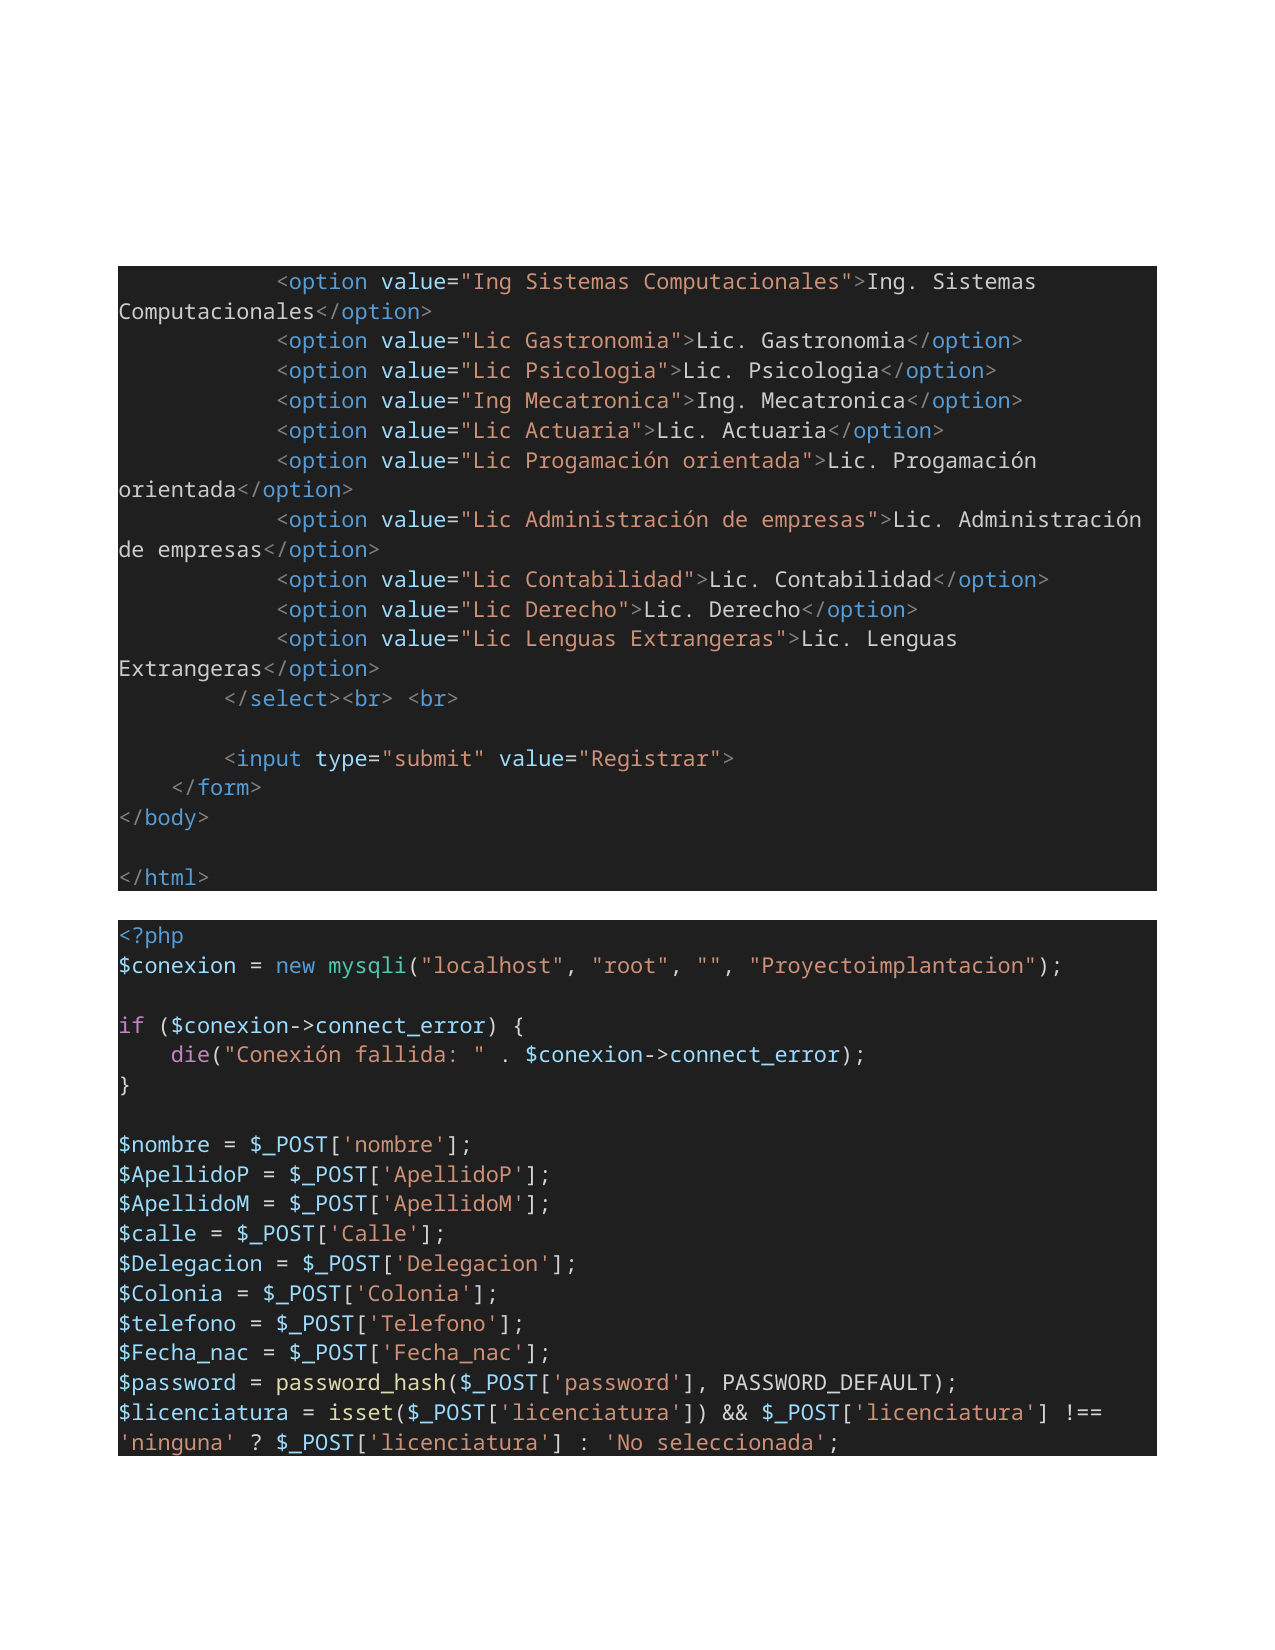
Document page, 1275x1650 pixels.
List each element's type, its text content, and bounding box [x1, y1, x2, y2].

text <option value="Lic Psicologia">Lic. Psicologia</option> [118, 355, 1157, 385]
text </select><br> <br> [118, 683, 1157, 713]
text </html> [118, 862, 1157, 891]
text <input type="submit" value="Registrar"> [118, 742, 1157, 772]
text <?php [118, 920, 1157, 950]
text die("Conexión fallida: " . $conexion->connect_error); [118, 1039, 1157, 1069]
text <option value="Lic Lenguas Extrangeras">Lic. Lenguas Extrangeras</option> [118, 623, 1157, 683]
text $licenciatura = isset($_POST['licenciatura']) && $_POST['licenciatura'] !== 'ninguna' ? $_POST['licenciatura'] : 'No seleccionada'; [118, 1397, 1157, 1456]
text $telefono = $_POST['Telefono']; [118, 1307, 1157, 1337]
text <option value="Lic Actuaria">Lic. Actuaria</option> [118, 415, 1157, 444]
text $Delegacion = $_POST['Delegacion']; [118, 1248, 1157, 1278]
text </form> [118, 772, 1157, 802]
text $Fecha_nac = $_POST['Fecha_nac']; [118, 1337, 1157, 1367]
text } [118, 1069, 1157, 1099]
text <option value="Ing Mecatronica">Ing. Mecatronica</option> [118, 385, 1157, 415]
text if ($conexion->connect_error) { [118, 1009, 1157, 1039]
text <option value="Ing Sistemas Computacionales">Ing. Sistemas Computacionales</option> [118, 266, 1157, 325]
text $Colonia = $_POST['Colonia']; [118, 1278, 1157, 1307]
text </body> [118, 802, 1157, 832]
text $conexion = new mysqli("localhost", "root", "", "Proyectoimplantacion"); [118, 950, 1157, 980]
text <option value="Lic Contabilidad">Lic. Contabilidad</option> [118, 564, 1157, 593]
text $ApellidoP = $_POST['ApellidoP']; [118, 1158, 1157, 1188]
text <option value="Lic Gastronomia">Lic. Gastronomia</option> [118, 325, 1157, 355]
text $nombre = $_POST['nombre']; [118, 1129, 1157, 1158]
text $password = password_hash($_POST['password'], PASSWORD_DEFAULT); [118, 1367, 1157, 1397]
text <option value="Lic Derecho">Lic. Derecho</option> [118, 593, 1157, 623]
text <option value="Lic Progamación orientada">Lic. Progamación orientada</option> [118, 444, 1157, 504]
text $ApellidoM = $_POST['ApellidoM']; [118, 1188, 1157, 1218]
text $calle = $_POST['Calle']; [118, 1218, 1157, 1248]
text <option value="Lic Administración de empresas">Lic. Administración de empresas</option> [118, 504, 1157, 564]
